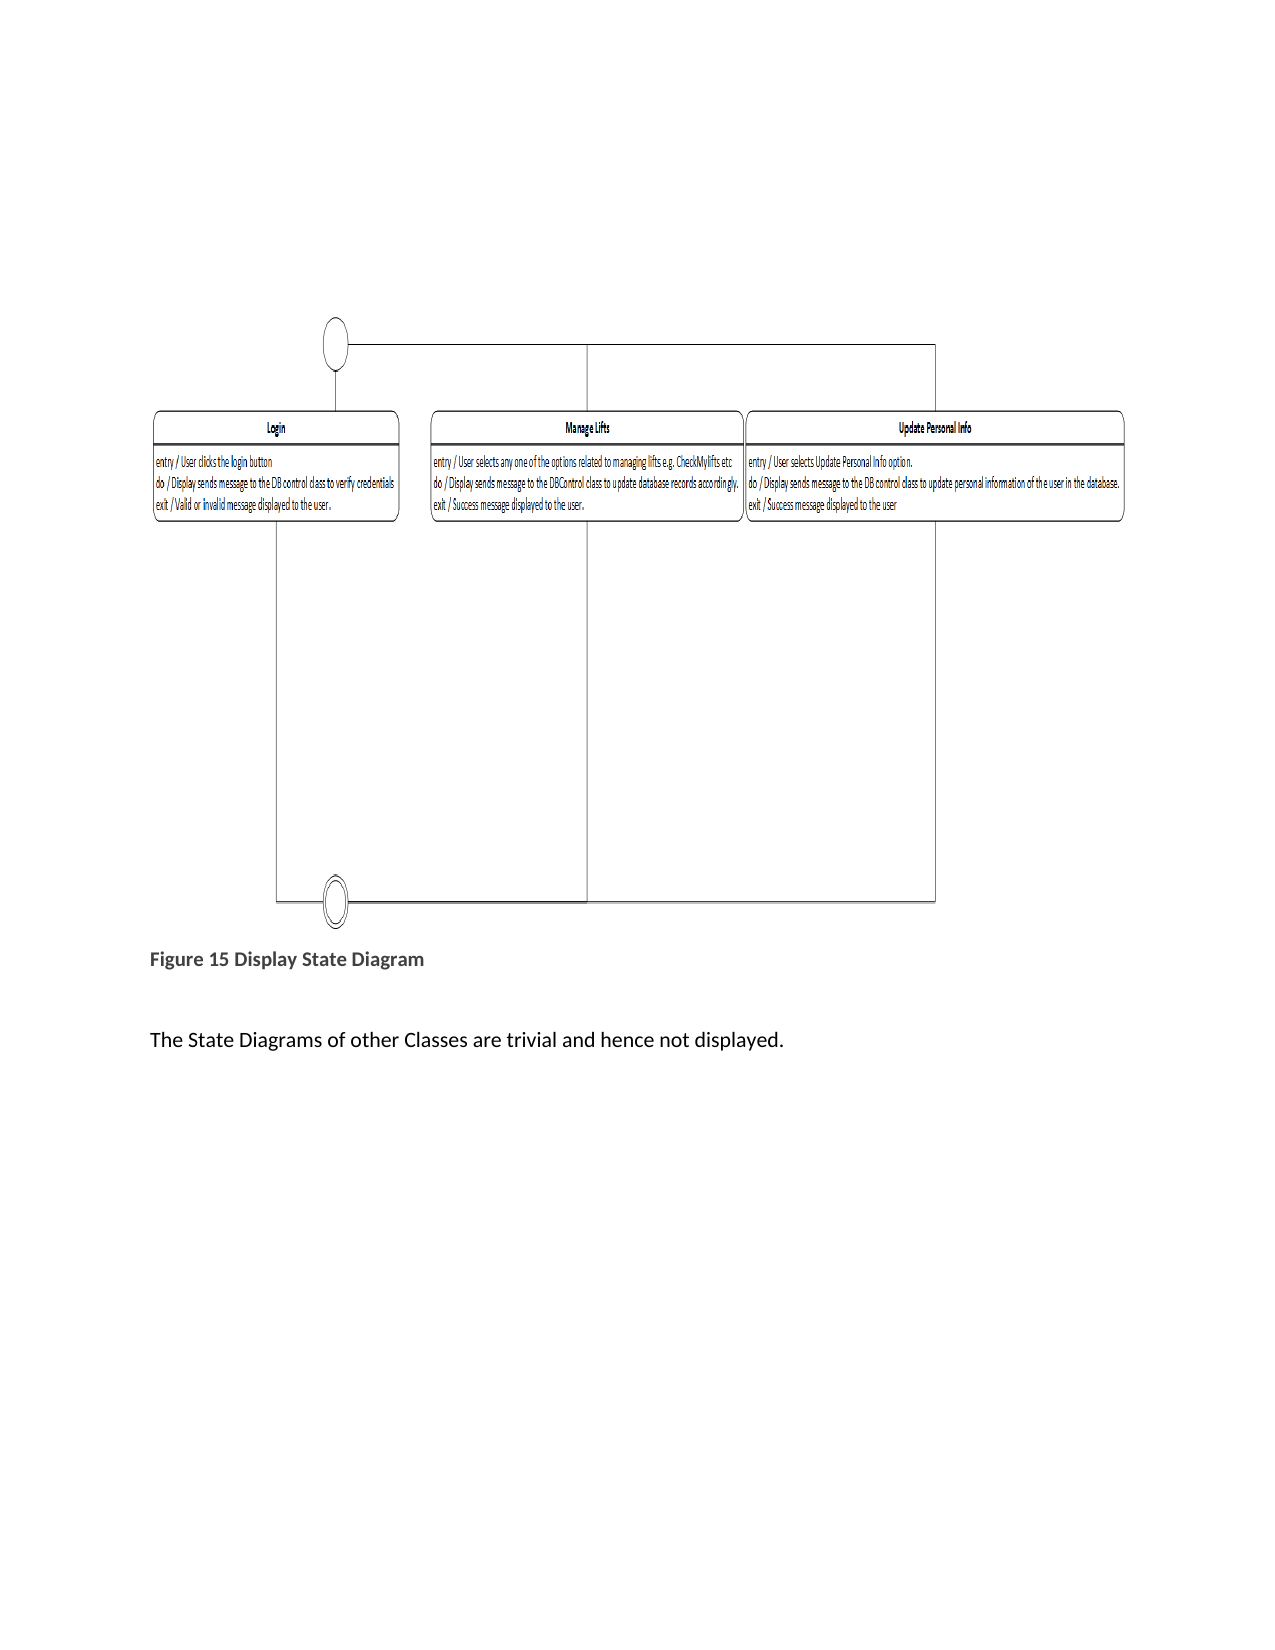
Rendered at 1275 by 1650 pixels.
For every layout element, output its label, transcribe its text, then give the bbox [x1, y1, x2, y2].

picture [150, 317, 1125, 931]
text The State Diagrams of other Classes are trivial and hence not displayed. [150, 1026, 1125, 1052]
